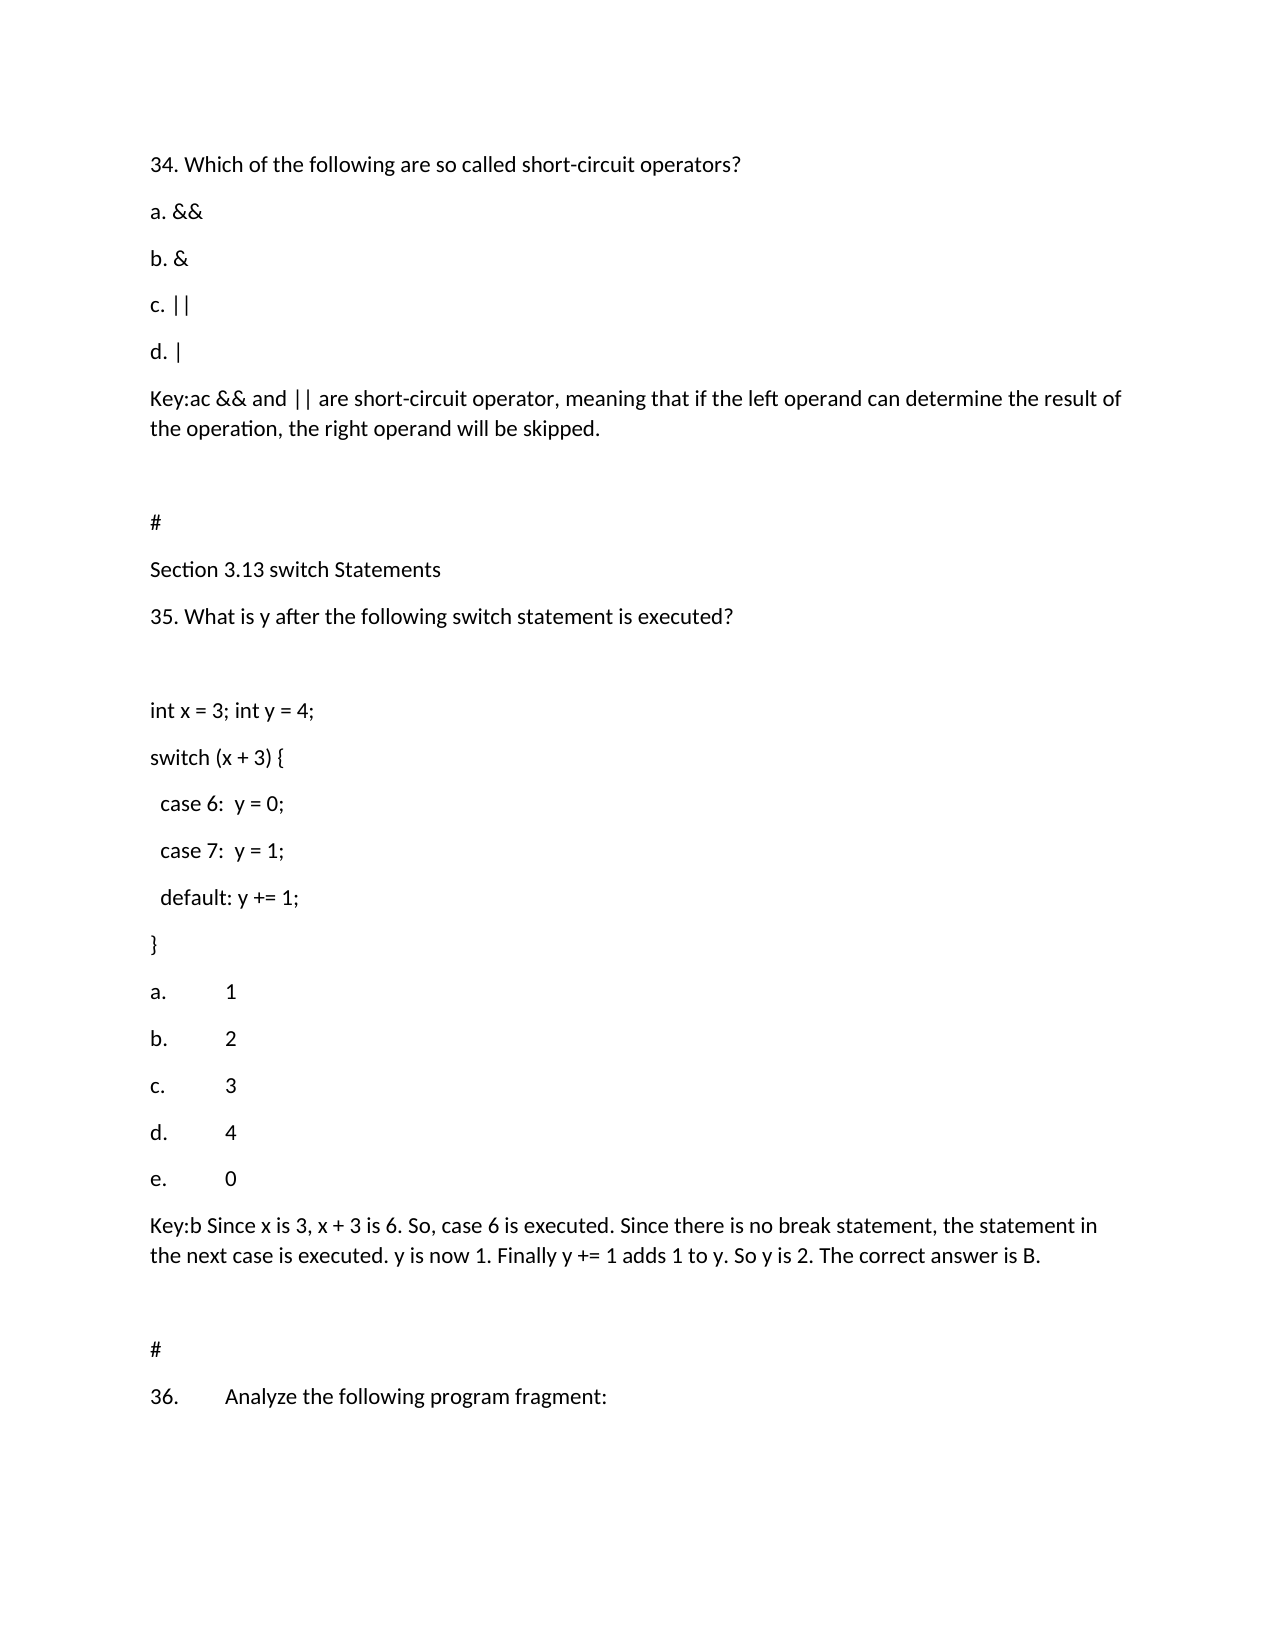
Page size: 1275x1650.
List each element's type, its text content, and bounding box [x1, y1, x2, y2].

text b. 2 [150, 1024, 1125, 1052]
text default: y += 1; [150, 883, 1125, 911]
text c. || [150, 291, 1125, 319]
text b. & [150, 244, 1125, 272]
text int x = 3; int y = 4; [150, 696, 1125, 724]
text case 6: y = 0; [150, 789, 1125, 818]
text d. 4 [150, 1118, 1125, 1146]
text } [150, 930, 1125, 958]
text # [150, 508, 1125, 536]
text switch (x + 3) { [150, 743, 1125, 771]
text Key:ac && and || are short-circuit operator, meaning that if the left operand can determine the result of the operation, the right operand will be skipped. [150, 384, 1125, 443]
text 36. Analyze the following program fragment: [150, 1382, 1125, 1410]
text d. | [150, 337, 1125, 366]
text a. 1 [150, 977, 1125, 1005]
text Key:b Since x is 3, x + 3 is 6. So, case 6 is executed. Since there is no break statement, the statement in the next case is executed. y is now 1. Finally y += 1 adds 1 to y. So y is 2. The correct answer is B. [150, 1211, 1125, 1270]
text c. 3 [150, 1071, 1125, 1099]
text 34. Which of the following are so called short-circuit operators? [150, 150, 1125, 178]
text case 7: y = 1; [150, 836, 1125, 864]
text Section 3.13 switch Statements [150, 555, 1125, 583]
text 35. What is y after the following switch statement is executed? [150, 602, 1125, 630]
text e. 0 [150, 1164, 1125, 1193]
text a. && [150, 197, 1125, 225]
text # [150, 1335, 1125, 1363]
